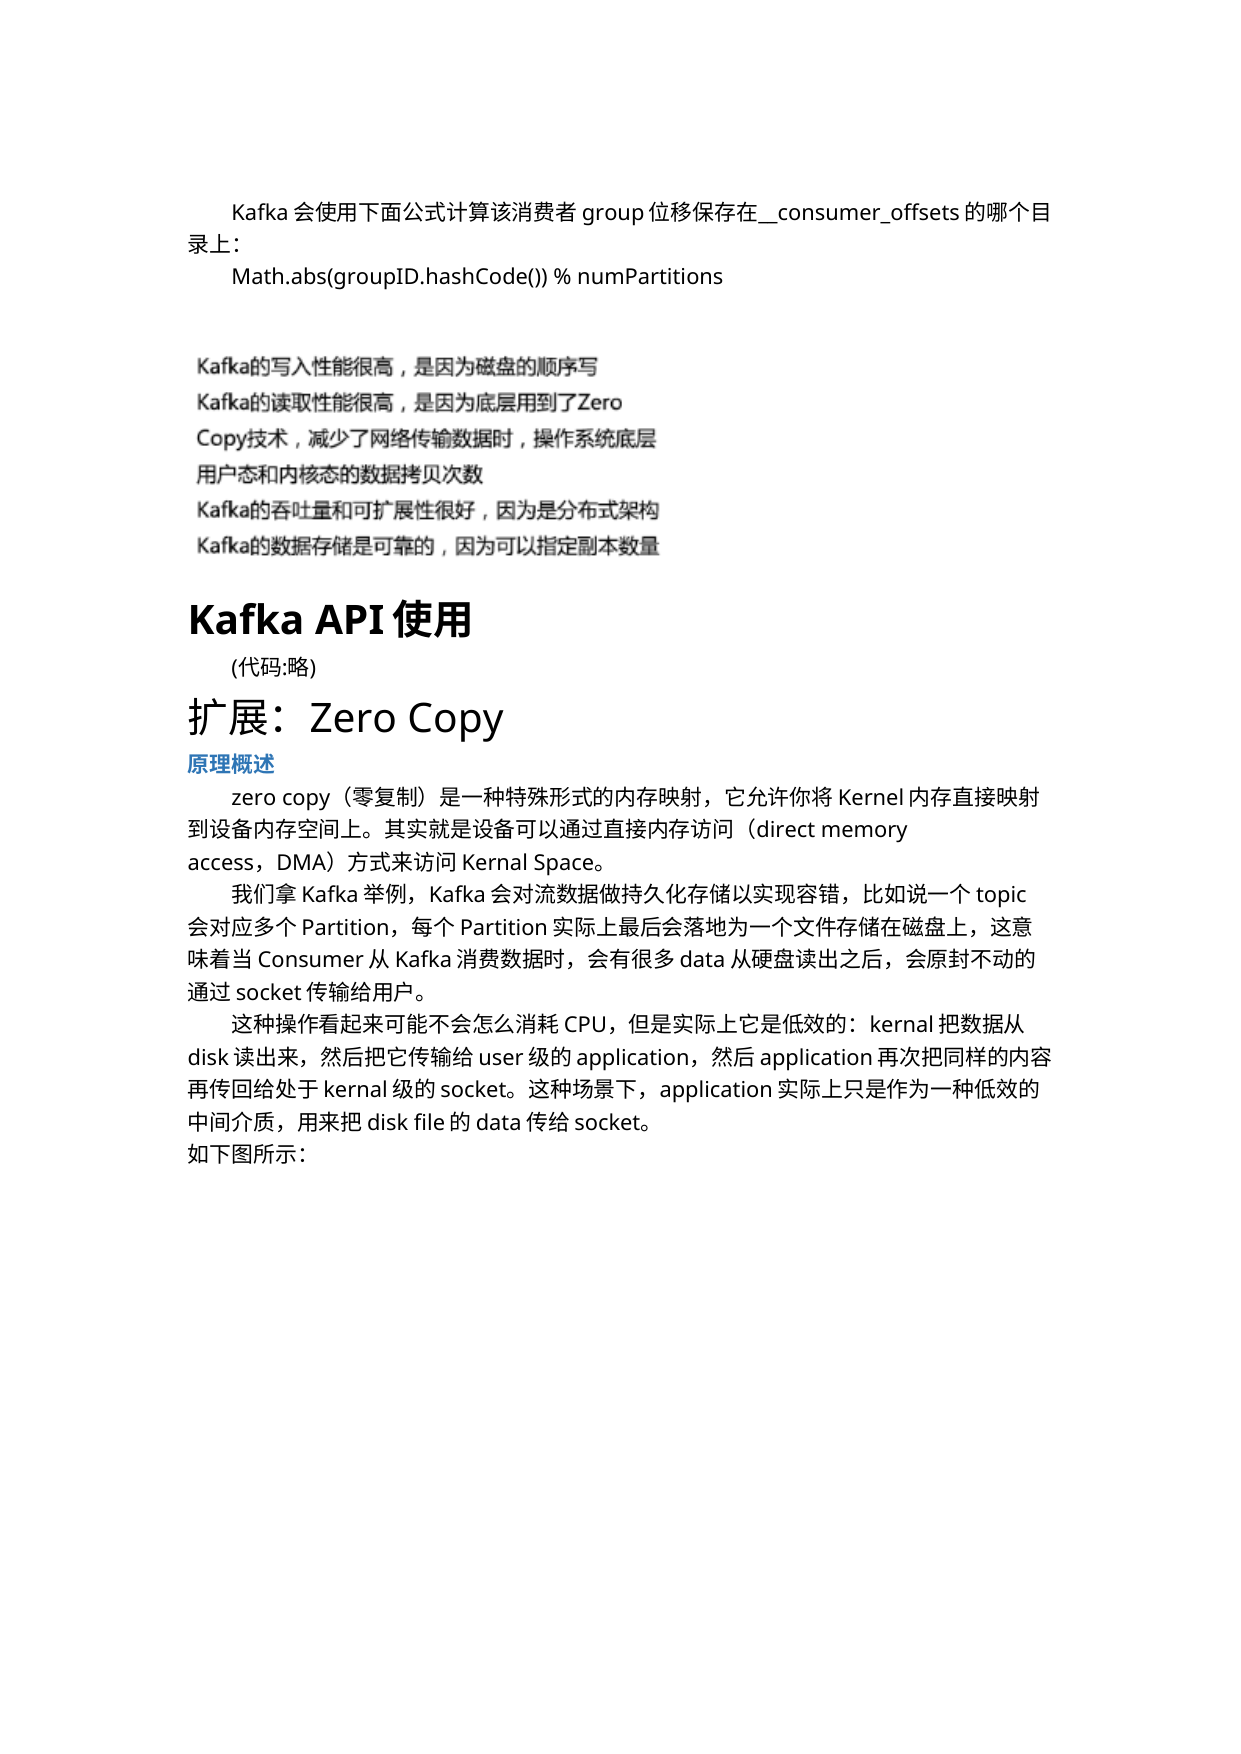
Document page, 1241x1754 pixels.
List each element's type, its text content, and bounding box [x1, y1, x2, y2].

text 这种操作看起来可能不会怎么消耗CPU，但是实际上它是低效的：kernal把数据从disk读出来，然后把它传输给user级的application，然后application再次把同样的内容再传回给处于kernal级的socket。这种场景下，application实际上只是作为一种低效的中间介质，用来把disk file的data传给socket。 [187, 1007, 1053, 1137]
text 扩展：Zero Copy [187, 682, 1053, 747]
text (代码:略) [187, 649, 1053, 682]
text Kafka API使用 [187, 584, 1053, 649]
text zero copy（零复制）是一种特殊形式的内存映射，它允许你将Kernel内存直接映射到设备内存空间上。其实就是设备可以通过直接内存访问（direct memory access，DMA）方式来访问Kernal Space。 [187, 779, 1053, 877]
text 我们拿Kafka举例，Kafka会对流数据做持久化存储以实现容错，比如说一个topic会对应多个Partition，每个Partition实际上最后会落地为一个文件存储在磁盘上，这意味着当Consumer从Kafka消费数据时，会有很多data从硬盘读出之后，会原封不动的通过socket传输给用户。 [187, 877, 1053, 1007]
text Kafka会使用下面公式计算该消费者group位移保存在__consumer_offsets的哪个目录上： [187, 194, 1053, 259]
text 如下图所示： [187, 1137, 1053, 1169]
text 原理概述 [187, 747, 1053, 779]
picture [187, 333, 672, 576]
text Math.abs(groupID.hashCode()) % numPartitions [187, 259, 1053, 292]
